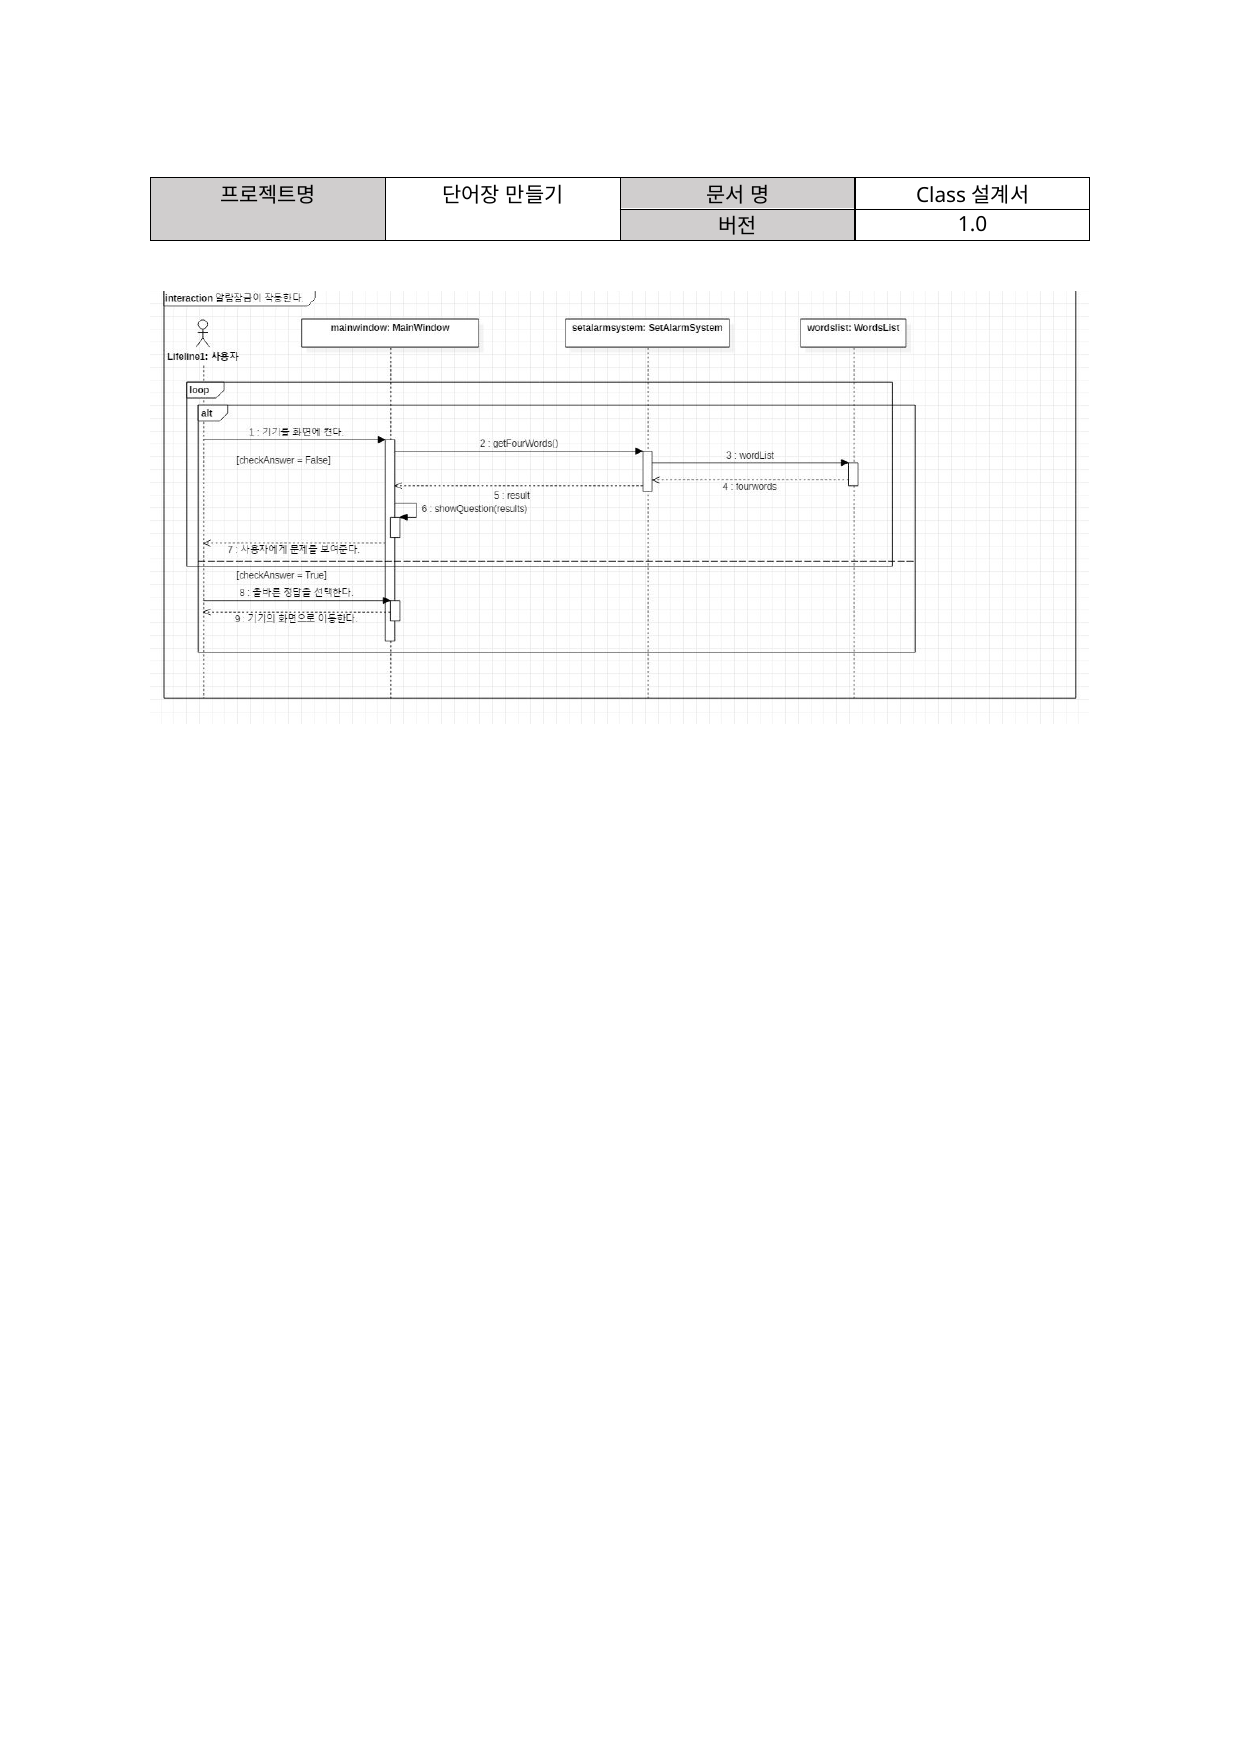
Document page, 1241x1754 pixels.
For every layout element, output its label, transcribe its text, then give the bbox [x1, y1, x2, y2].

table_cell 버전 [621, 210, 854, 240]
table_header 단어장 만들기 [386, 178, 620, 240]
table_cell 1.0 [856, 210, 1089, 240]
table_header Class 설계서 [856, 178, 1089, 208]
picture [150, 291, 1089, 724]
table_header 프로젝트명 [151, 178, 385, 240]
table_header 문서 명 [621, 178, 854, 208]
